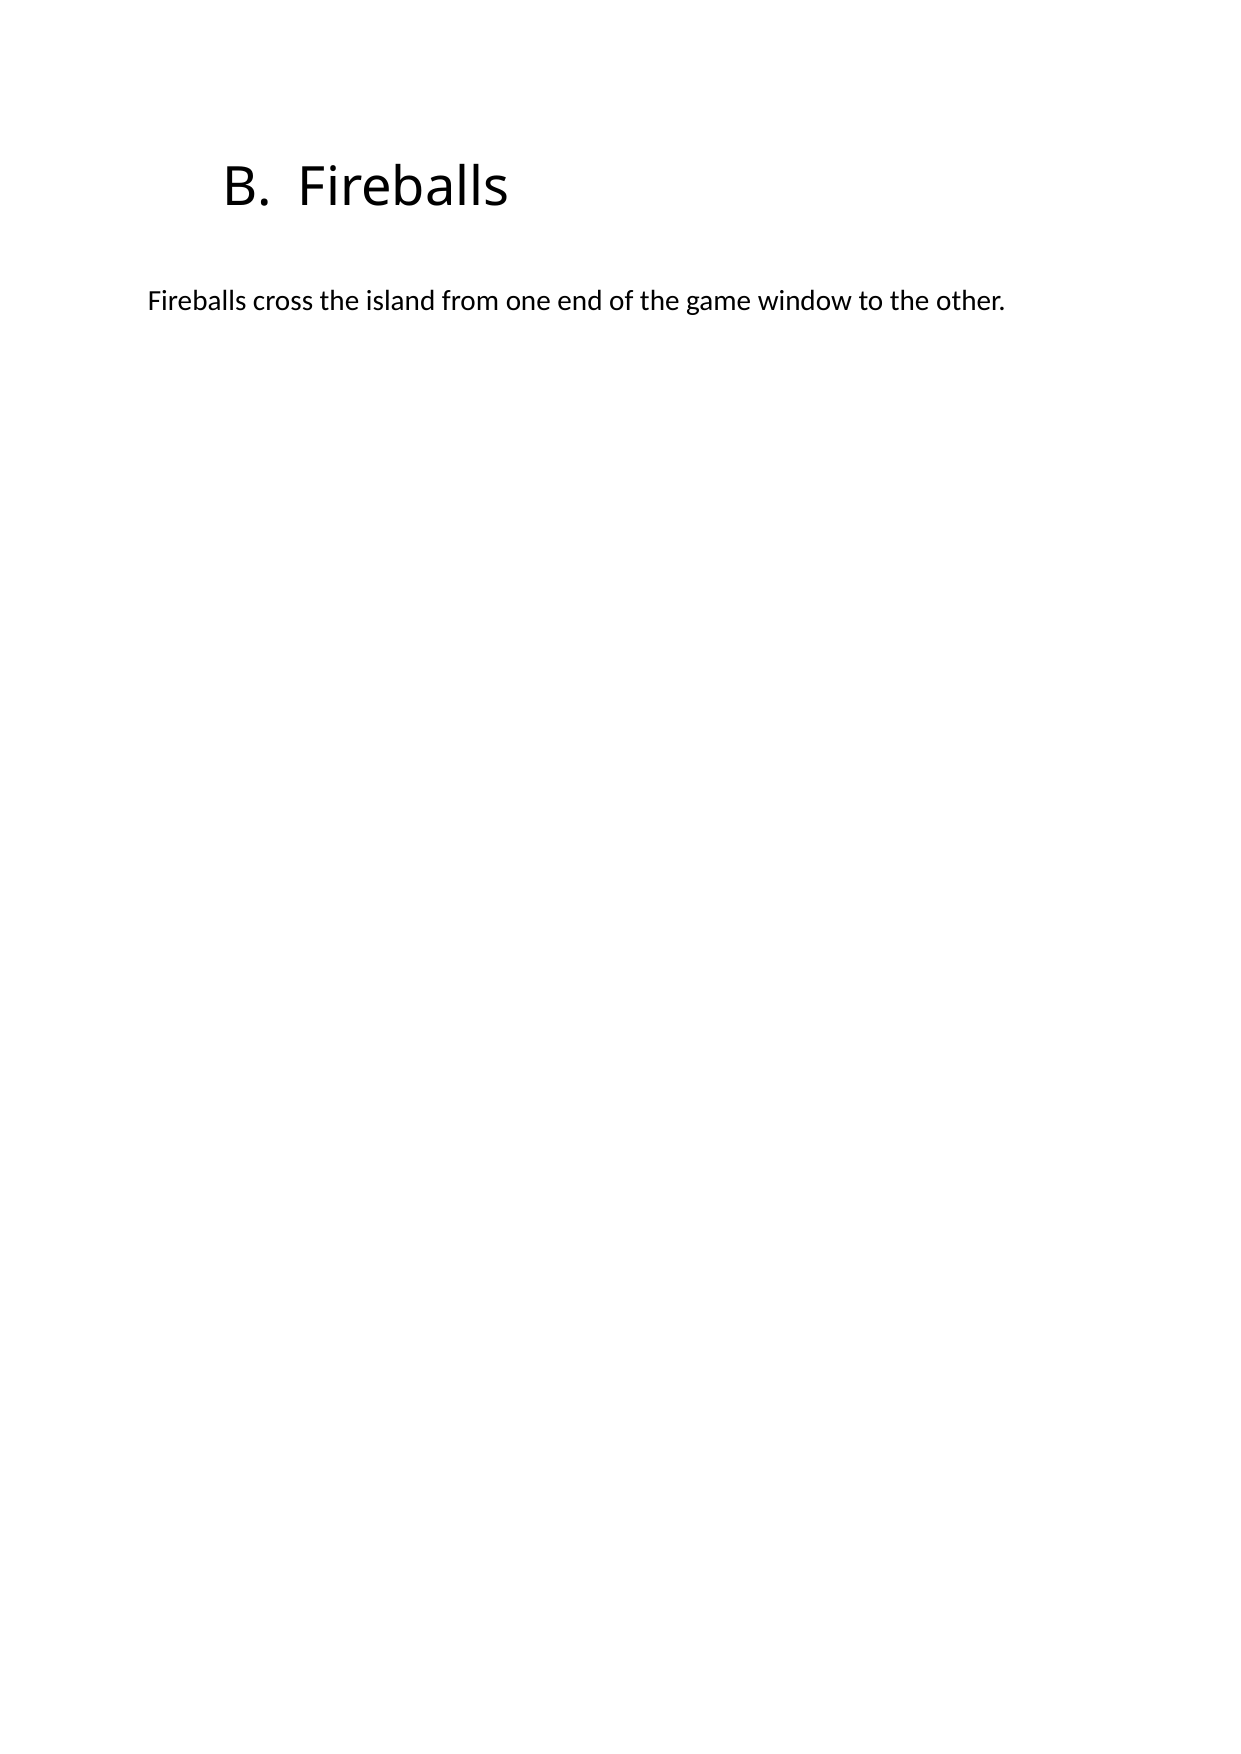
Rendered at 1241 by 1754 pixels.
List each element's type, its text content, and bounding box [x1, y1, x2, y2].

text Fireballs cross the island from one end of the game window to the other. [148, 282, 1093, 318]
subtitle Fireballs [223, 148, 1093, 221]
